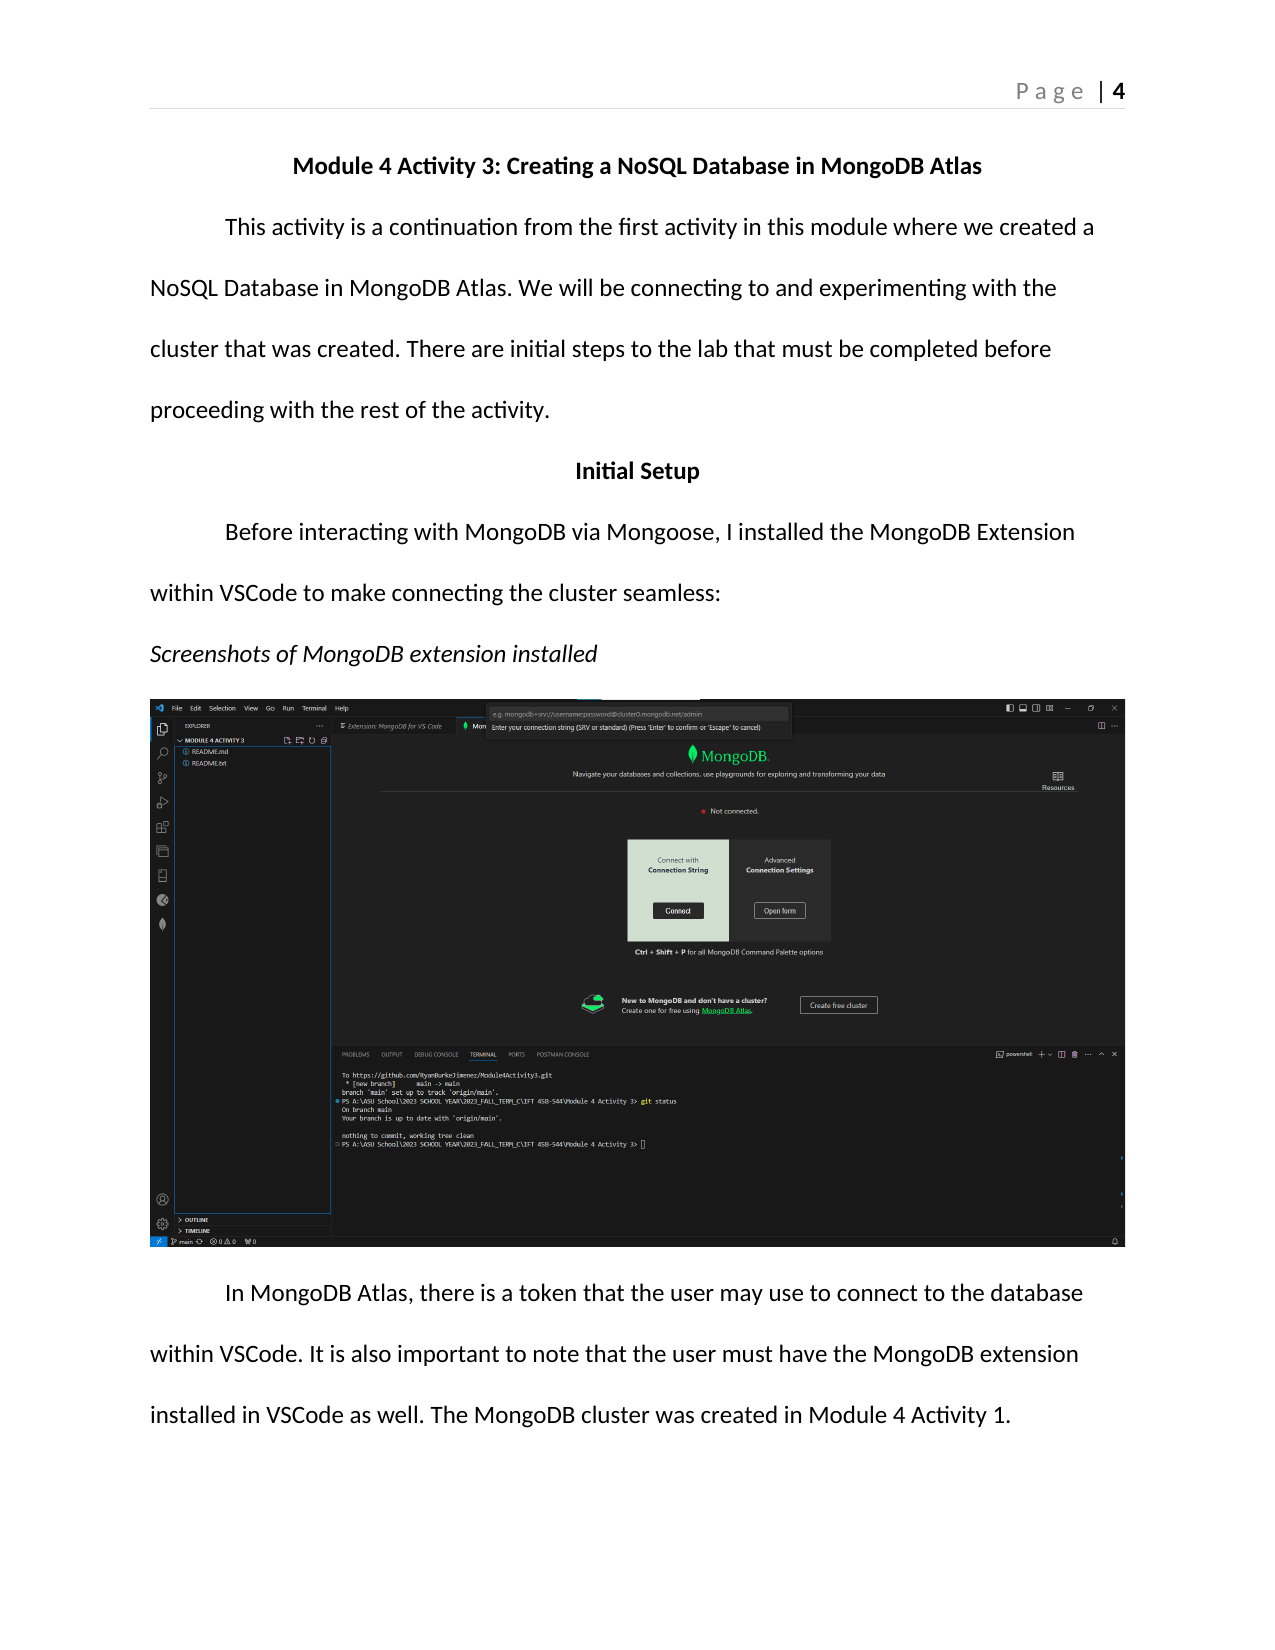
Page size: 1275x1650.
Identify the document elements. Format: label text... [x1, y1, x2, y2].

text This activity is a continuation from the first activity in this module where we created a NoSQL Database in MongoDB Atlas. We will be connecting to and experimenting with the cluster that was created. There are initial steps to the lab that must be completed before proceeding with the rest of the activity. [150, 211, 1125, 425]
text In MongoDB Atlas, there is a token that the user may use to connect to the database within VSCode. It is also important to note that the user must have the MongoDB extension installed in VSCode as well. The MongoDB cluster was created in Module 4 Activity 1. [150, 1277, 1125, 1430]
text Before interacting with MongoDB via Mongoose, I installed the MongoDB Extension within VSCode to make connecting the cluster seamless: [150, 516, 1125, 608]
picture [150, 699, 1125, 1247]
text Screenshots of MongoDB extension installed [150, 638, 1125, 669]
subtitle Initial Setup [150, 455, 1125, 486]
subtitle Module 4 Activity 3: Creating a NoSQL Database in MongoDB Atlas [150, 150, 1125, 181]
